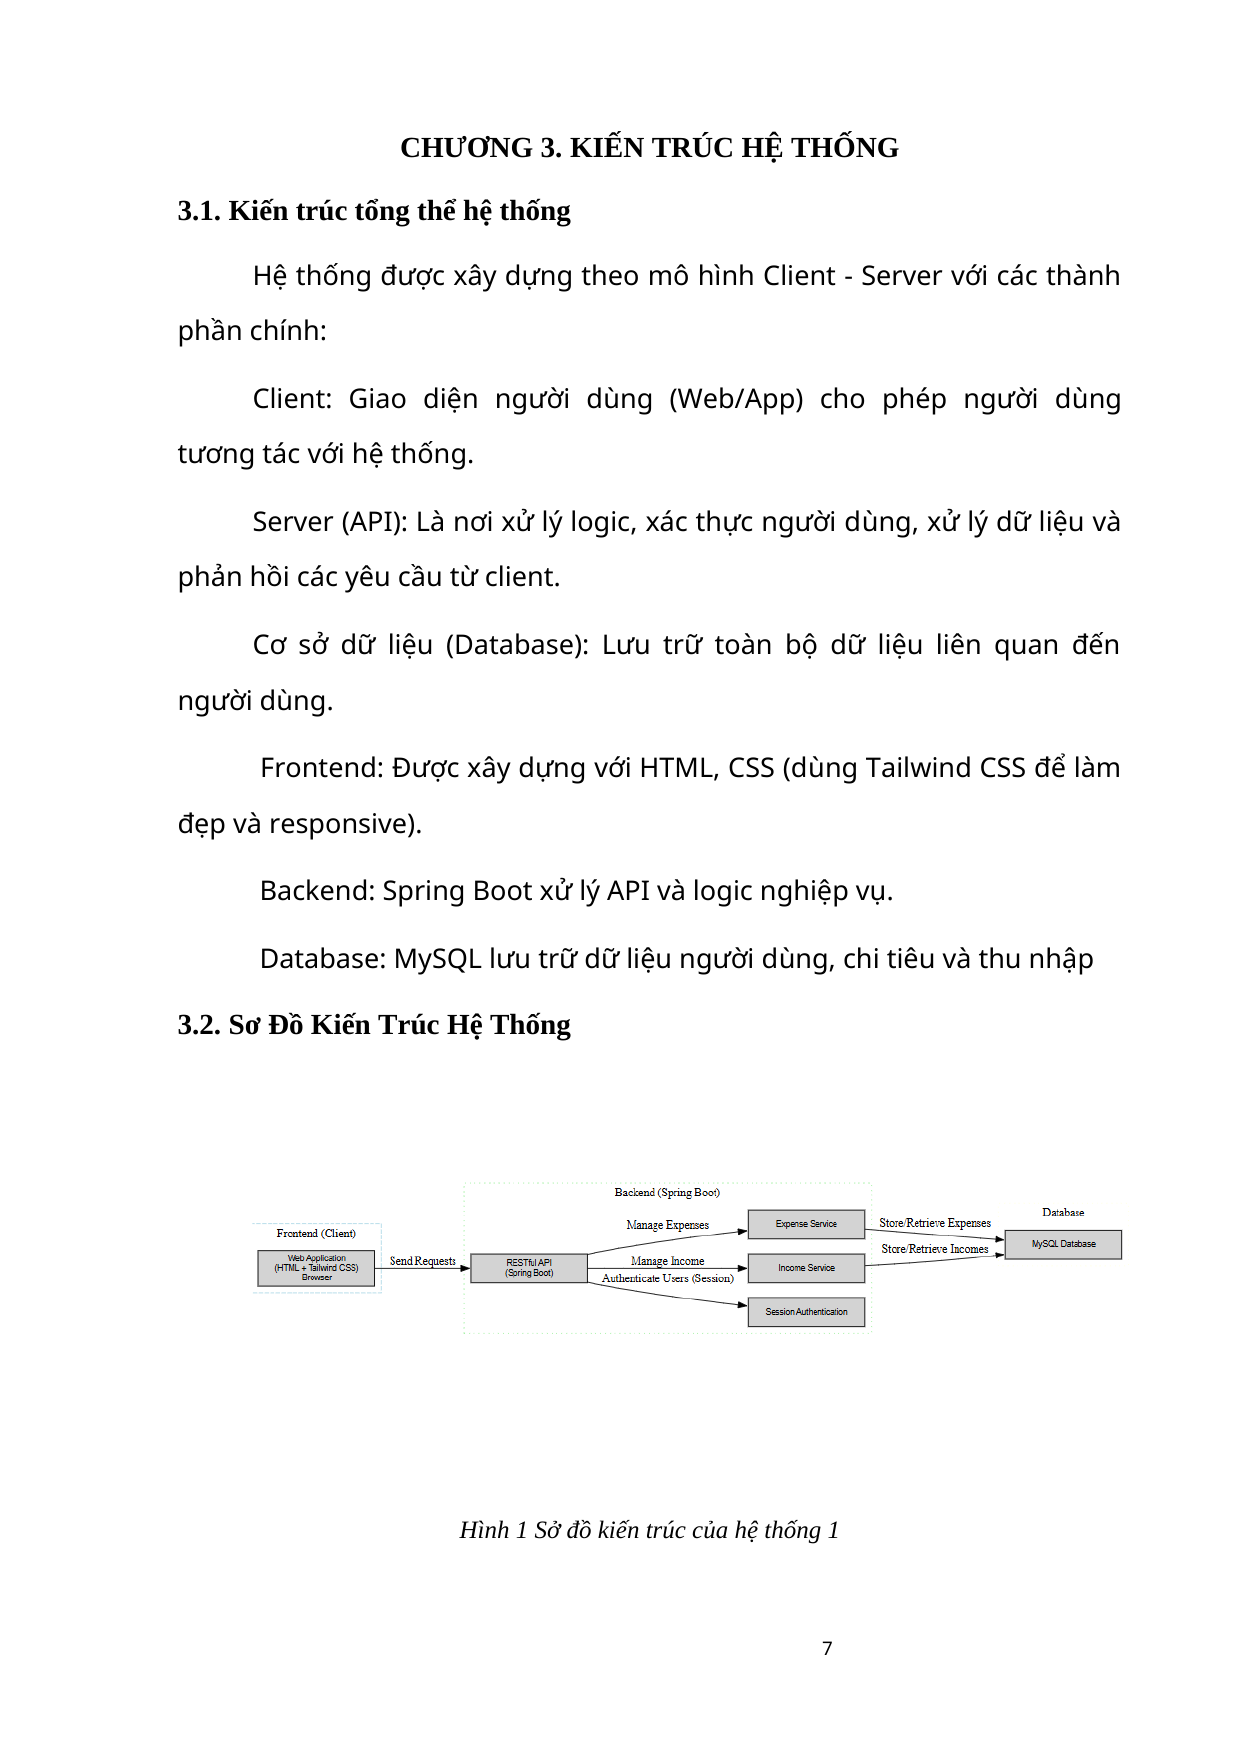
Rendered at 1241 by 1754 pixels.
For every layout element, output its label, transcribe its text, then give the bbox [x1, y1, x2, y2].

text Frontend: Được xây dựng với HTML, CSS (dùng Tailwind CSS để làm đẹp và responsive). [177, 749, 1122, 841]
subtitle Kiến trúc tổng thể hệ thống [177, 193, 1122, 227]
text Client: Giao diện người dùng (Web/App) cho phép người dùng tương tác với hệ thống. [177, 379, 1122, 472]
subtitle KIẾN TRÚC HỆ THỐNG [177, 131, 1122, 164]
picture [252, 1070, 1138, 1485]
text Cơ sở dữ liệu (Database): Lưu trữ toàn bộ dữ liệu liên quan đến người dùng. [177, 626, 1122, 718]
subtitle Sơ Đồ Kiến Trúc Hệ Thống [177, 1007, 1122, 1041]
text Server (API): Là nơi xử lý logic, xác thực người dùng, xử lý dữ liệu và phản hồi các yêu cầu từ client. [177, 502, 1122, 595]
text Hình 1 Sở đồ kiến trúc của hệ thống 1 [177, 1515, 1122, 1544]
text Database: MySQL lưu trữ dữ liệu người dùng, chi tiêu và thu nhập [177, 940, 1122, 977]
text Hệ thống được xây dựng theo mô hình Client - Server với các thành phần chính: [177, 256, 1122, 348]
text Backend: Spring Boot xử lý API và logic nghiệp vụ. [177, 872, 1122, 909]
